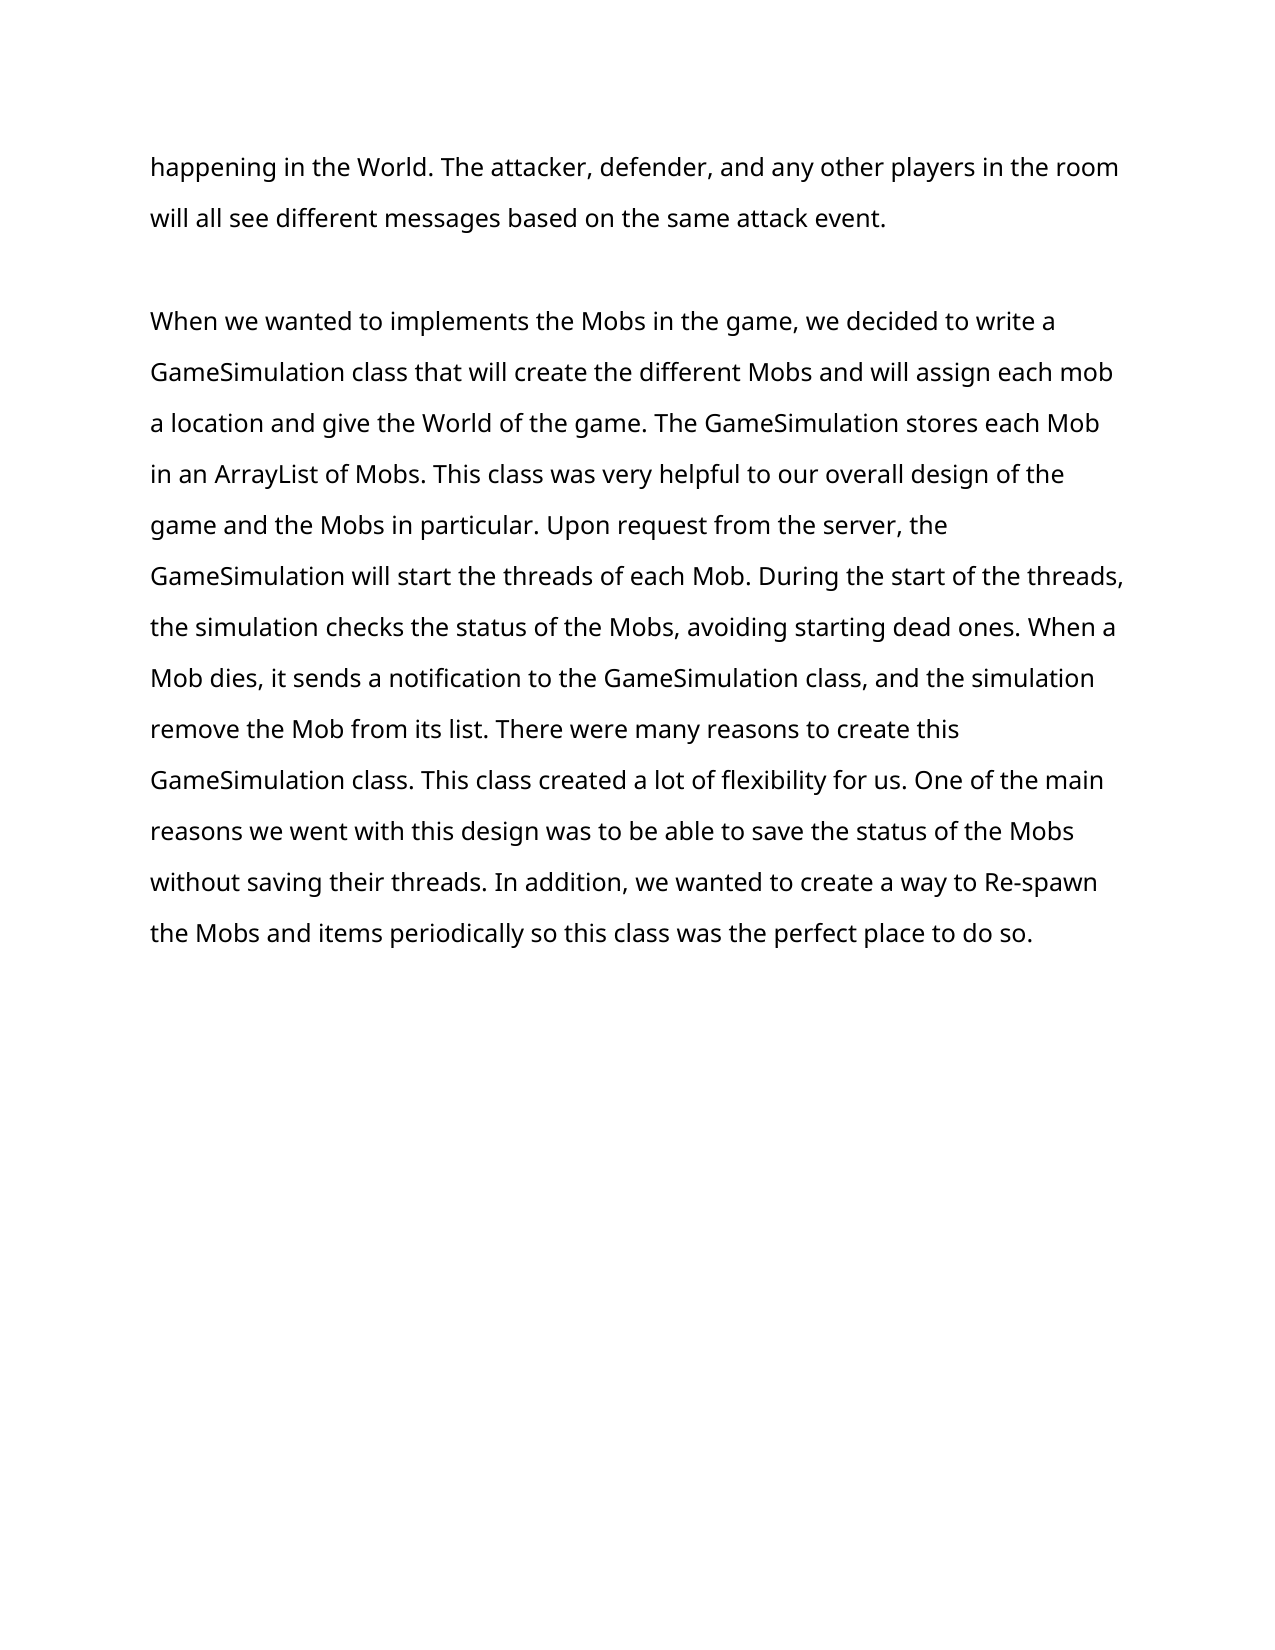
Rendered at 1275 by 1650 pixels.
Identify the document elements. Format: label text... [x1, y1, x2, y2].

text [150, 150, 1125, 235]
text When we wanted to implements the Mobs in the game, we decided to write a GameSimulation class that will create the different Mobs and will assign each mob a location and give the World of the game. The GameSimulation stores each Mob in an ArrayList of Mobs. This class was very helpful to our overall design of the game and the Mobs in particular. Upon request from the server, the GameSimulation will start the threads of each Mob. During the start of the threads, the simulation checks the status of the Mobs, avoiding starting dead ones. When a Mob dies, it sends a notification to the GameSimulation class, and the simulation remove the Mob from its list. There were many reasons to create this GameSimulation class. This class created a lot of flexibility for us. One of the main reasons we went with this design was to be able to save the status of the Mobs without saving their threads. In addition, we wanted to create a way to Re-spawn the Mobs and items periodically so this class was the perfect place to do so. [150, 303, 1125, 950]
